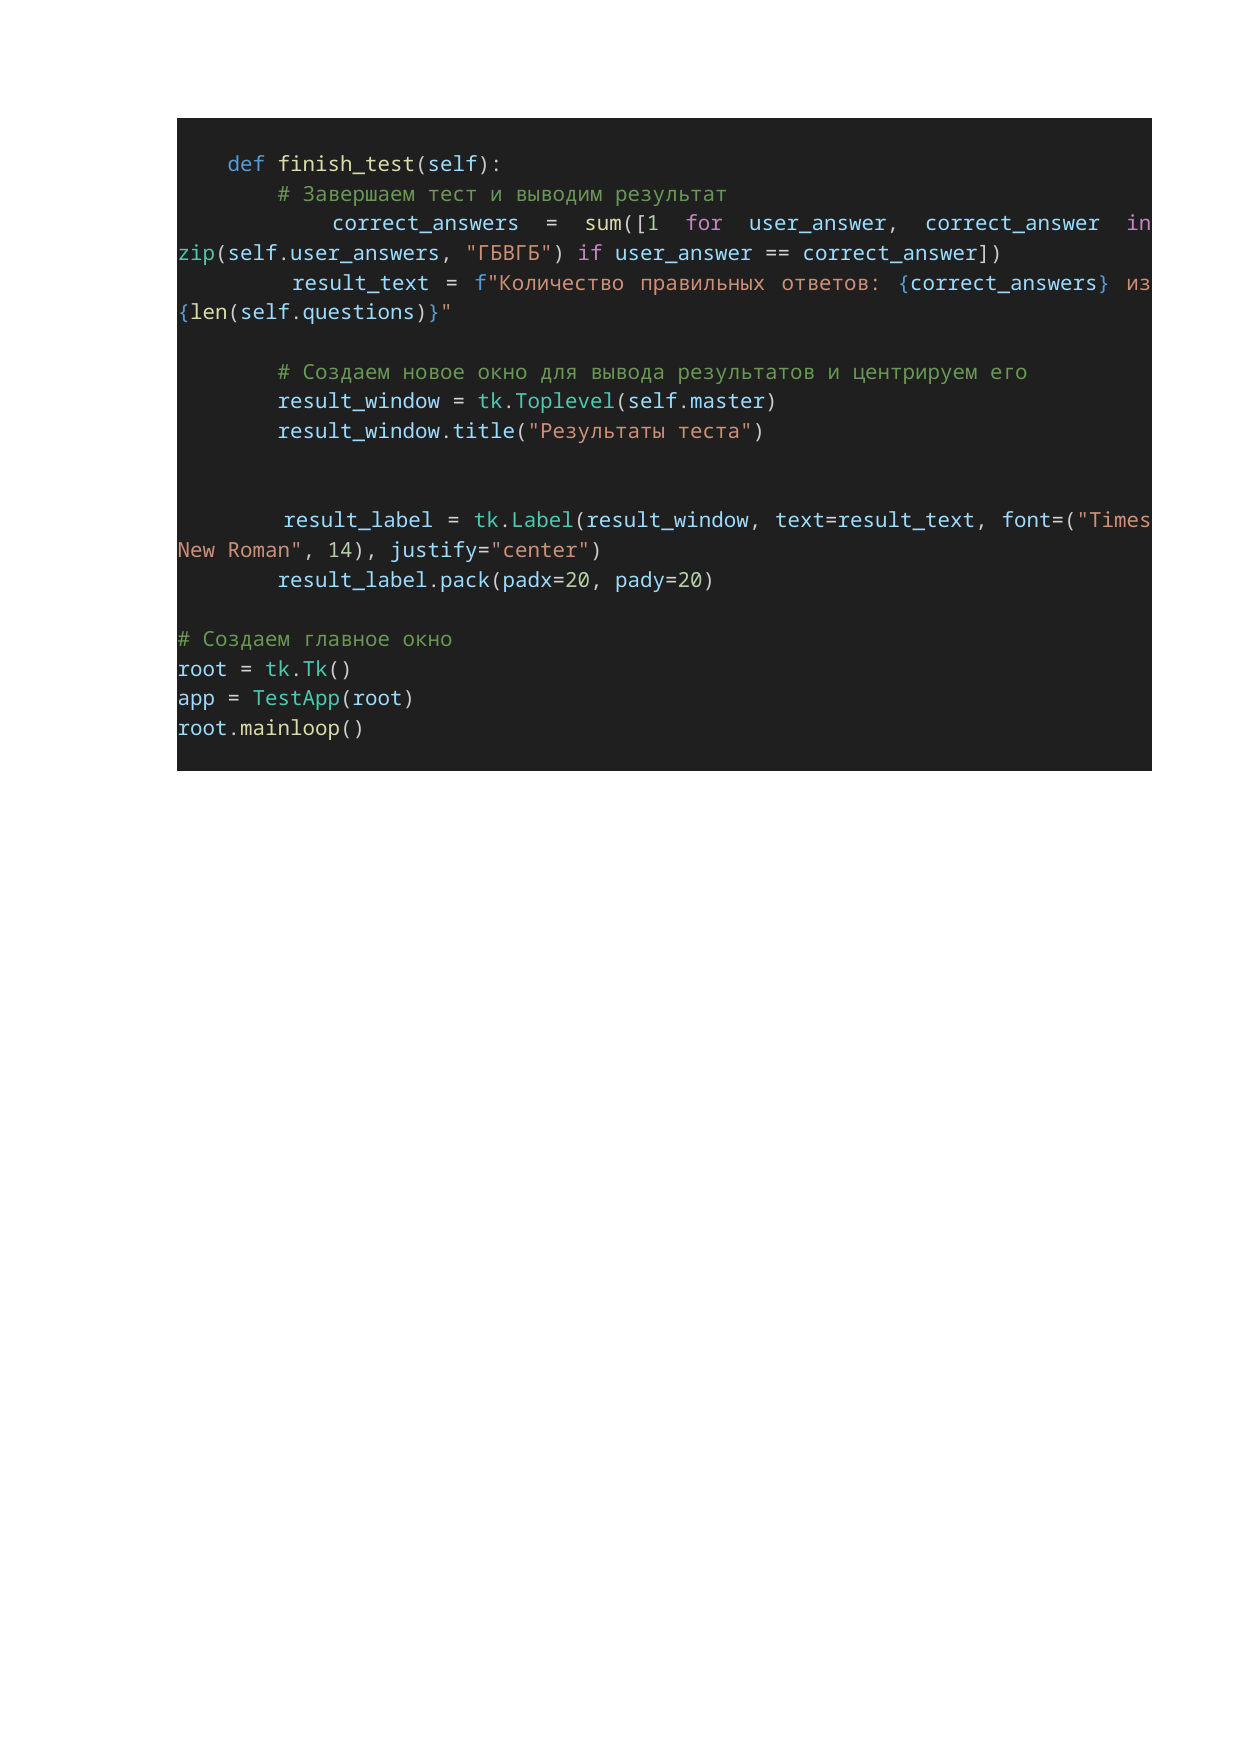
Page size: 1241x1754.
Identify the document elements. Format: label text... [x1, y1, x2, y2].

text root = tk.Tk() [177, 652, 1152, 682]
text def finish_test(self): [177, 148, 1152, 177]
text app = TestApp(root) [177, 682, 1152, 712]
text # Создаем новое окно для вывода результатов и центрируем его [177, 356, 1152, 385]
text # Создаем главное окно [177, 623, 1152, 652]
text result_text = f"Количество правильных ответов: {correct_answers} из {len(self.questions)}" [177, 267, 1152, 326]
text result_window = tk.Toplevel(self.master) [177, 385, 1152, 415]
text correct_answers = sum([1 for user_answer, correct_answer in zip(self.user_answers, "ГБВГБ") if user_answer == correct_answer]) [177, 207, 1152, 267]
text result_window.title("Результаты теста") [177, 415, 1152, 445]
text # Завершаем тест и выводим результат [177, 177, 1152, 207]
text root.mainloop() [177, 712, 1152, 742]
text result_label.pack(padx=20, pady=20) [177, 563, 1152, 593]
text result_label = tk.Label(result_window, text=result_text, font=("Times New Roman", 14), justify="center") [177, 504, 1152, 563]
